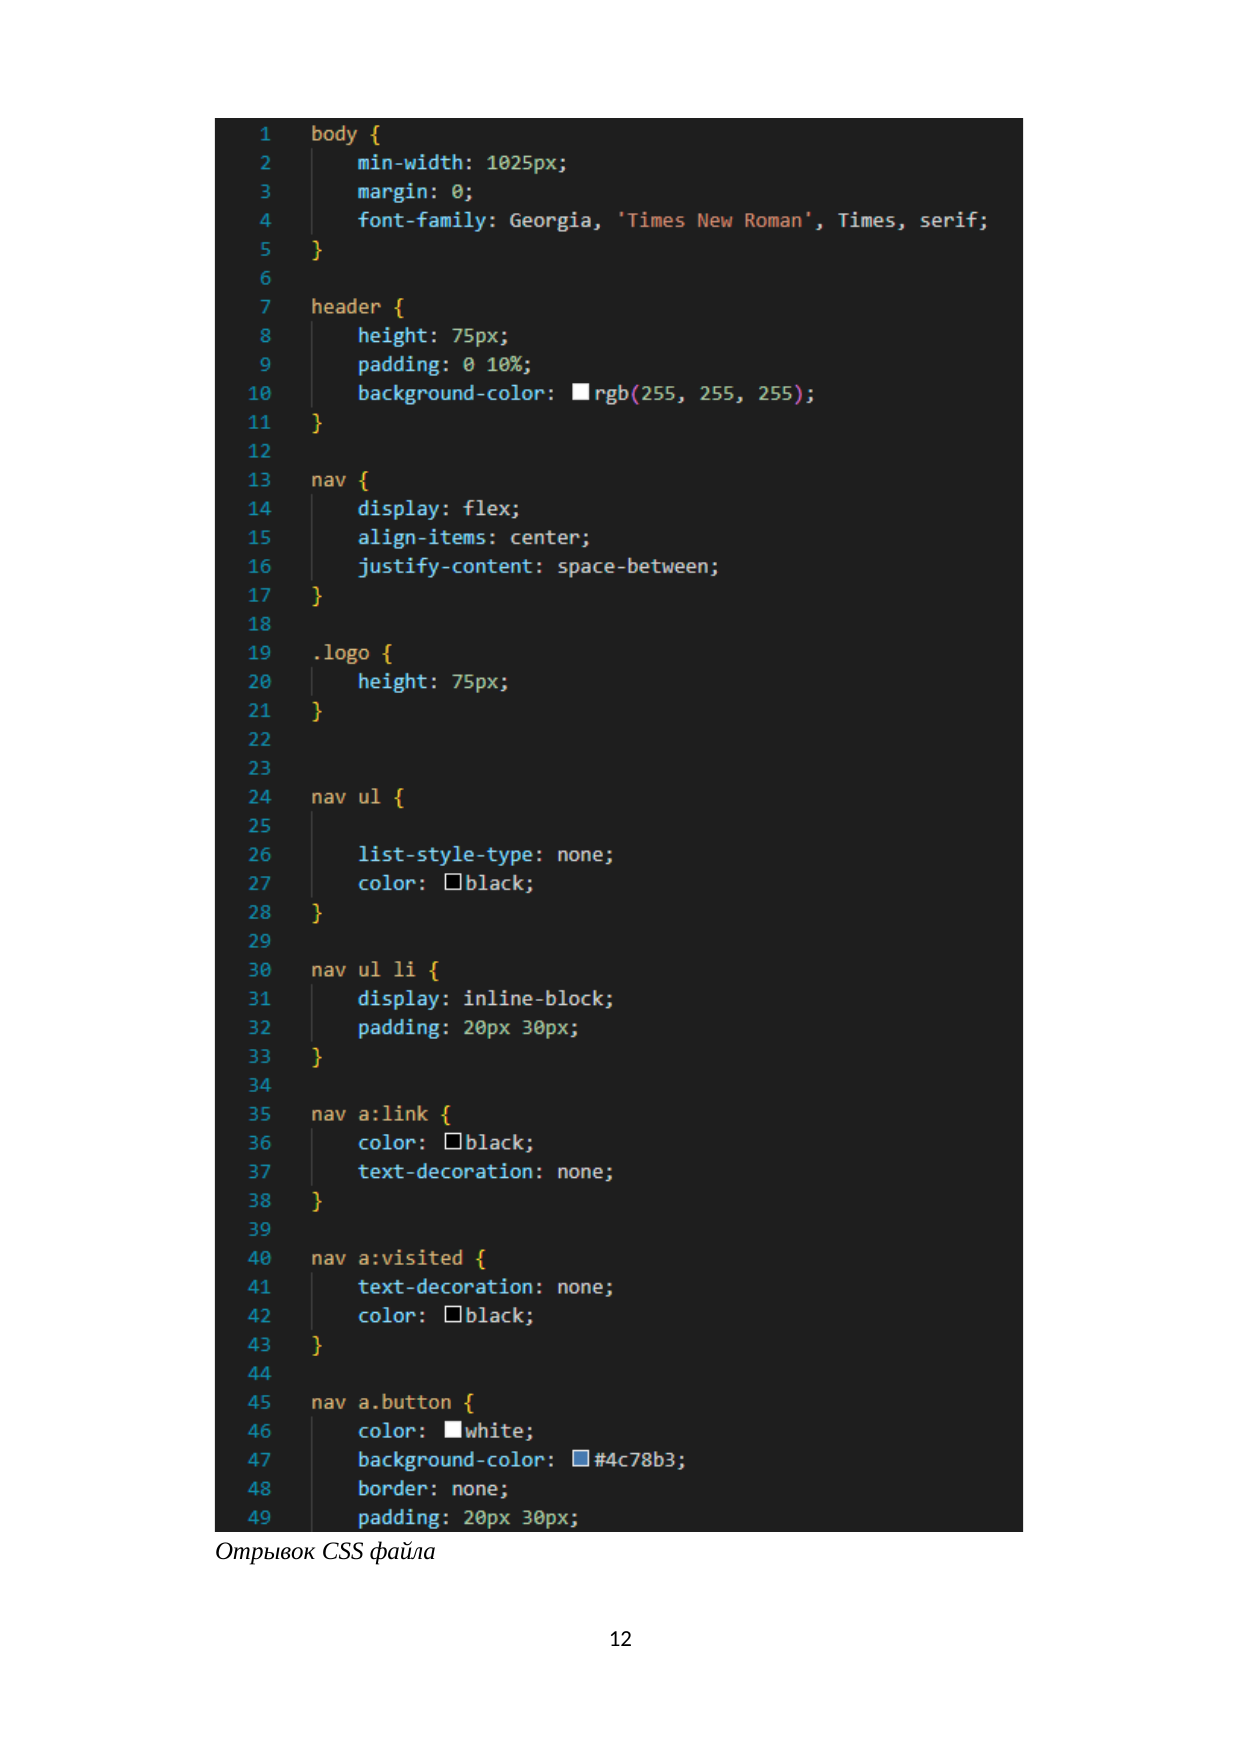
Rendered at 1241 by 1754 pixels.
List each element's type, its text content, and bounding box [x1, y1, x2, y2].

picture [214, 118, 1024, 1532]
list Отрывок CSS файла [215, 1536, 1152, 1565]
